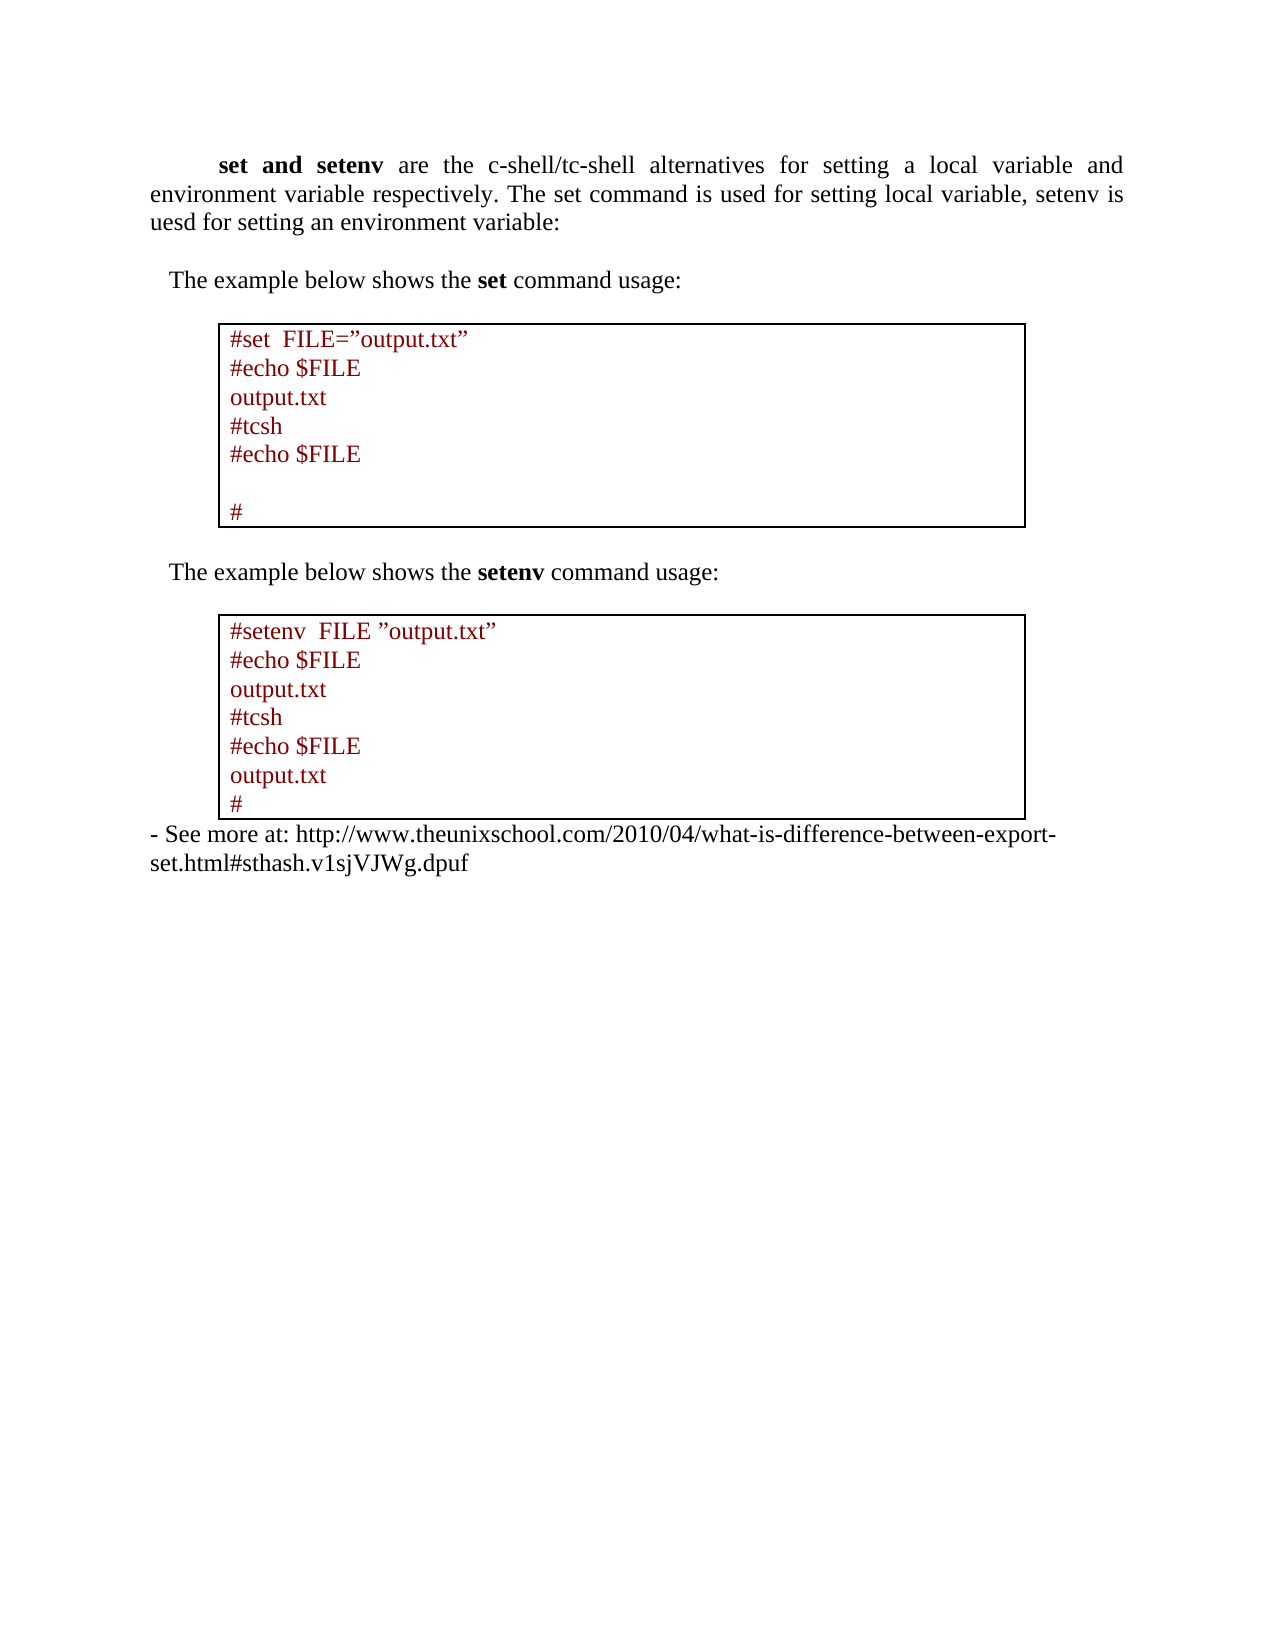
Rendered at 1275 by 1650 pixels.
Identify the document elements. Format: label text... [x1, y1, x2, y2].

table_header #set FILE=”output.txt” #echo $FILE output.txt #tcsh #echo $FILE # [220, 325, 1024, 526]
text - See more at: http://www.theunixschool.com/2010/04/what-is-difference-between-export-set.html#sthash.v1sjVJWg.dpuf [150, 819, 1125, 877]
table_header #setenv FILE ”output.txt” #echo $FILE output.txt #tcsh #echo $FILE output.txt # [220, 616, 1024, 817]
text The example below shows the set command usage: [150, 265, 1125, 294]
text set and setenv are the c-shell/tc-shell alternatives for setting a local variable and environment variable respectively. The set command is used for setting local variable, setenv is uesd for setting an environment variable: [150, 150, 1125, 236]
text The example below shows the setenv command usage: [150, 557, 1125, 585]
